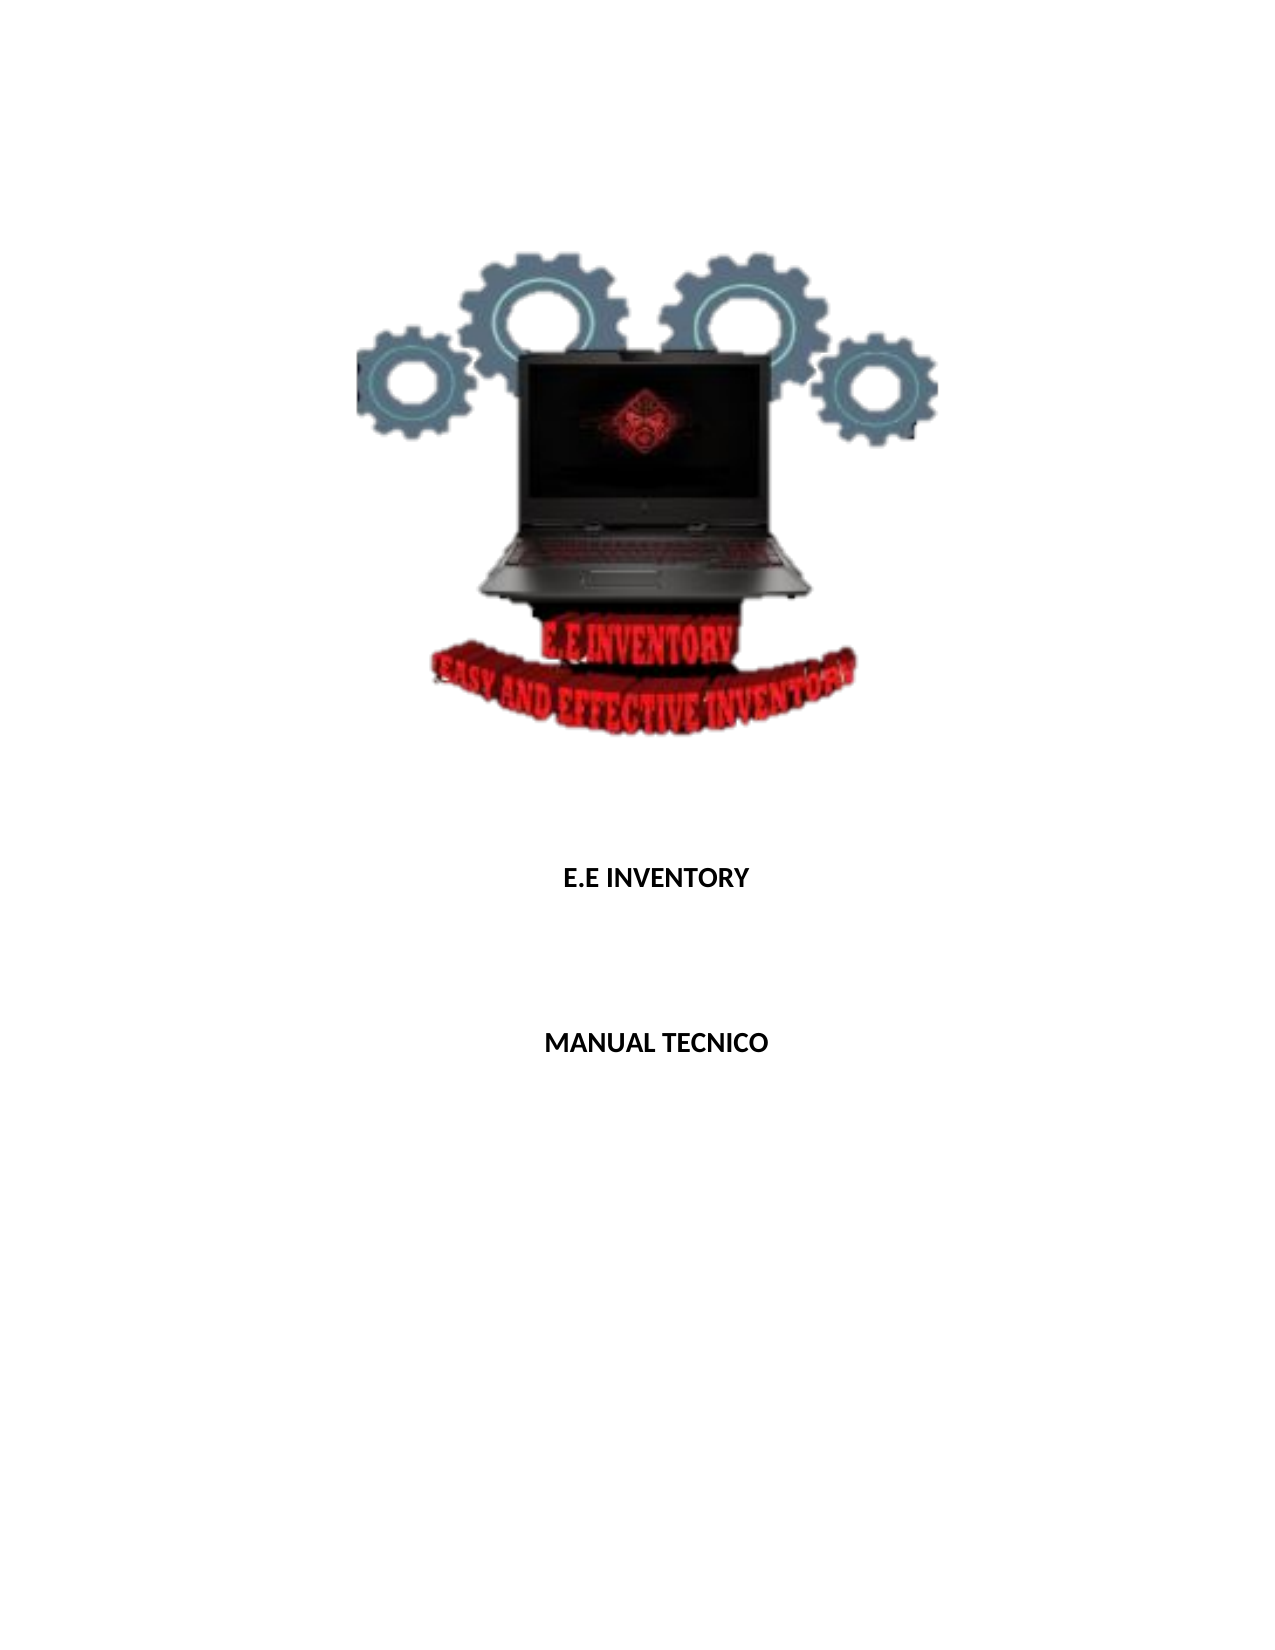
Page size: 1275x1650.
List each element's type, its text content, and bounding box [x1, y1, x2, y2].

text E.E INVENTORY [215, 859, 1098, 894]
text MANUAL TECNICO [215, 1024, 1098, 1060]
picture [318, 196, 957, 817]
